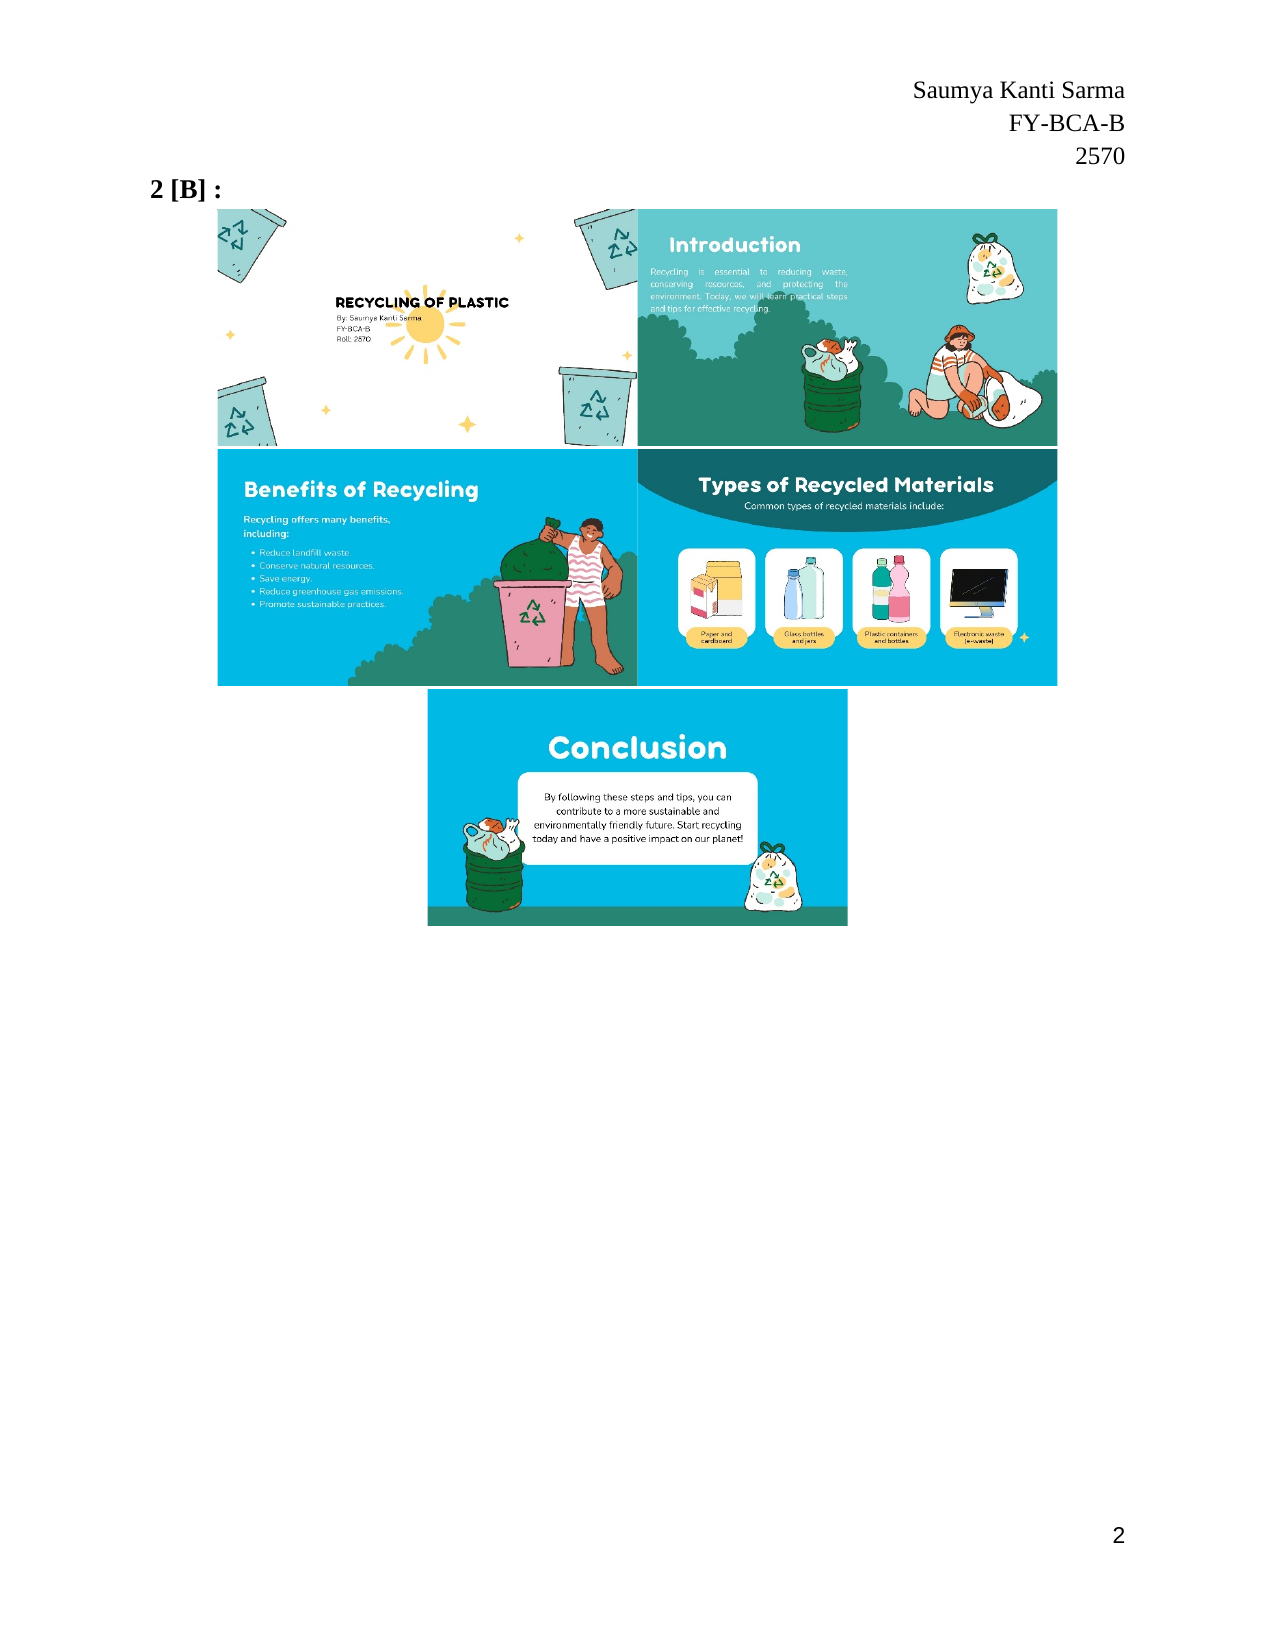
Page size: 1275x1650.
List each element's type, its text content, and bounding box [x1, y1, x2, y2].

picture [689, 742, 726, 759]
picture [348, 603, 362, 607]
picture [677, 548, 756, 649]
picture [244, 530, 288, 540]
picture [260, 550, 277, 556]
picture [764, 548, 845, 649]
picture [293, 589, 300, 595]
picture [348, 517, 637, 686]
picture [298, 602, 344, 608]
picture [344, 481, 366, 497]
picture [350, 516, 388, 524]
picture [612, 741, 628, 759]
picture [302, 589, 341, 594]
picture [282, 577, 309, 583]
picture [641, 742, 659, 759]
picture [661, 742, 677, 759]
picture [365, 602, 384, 607]
text 2 [B] : [150, 174, 1125, 205]
picture [940, 548, 1018, 652]
picture [321, 518, 346, 524]
picture [592, 742, 609, 759]
picture [245, 482, 270, 497]
picture [362, 590, 402, 594]
picture [679, 734, 685, 759]
picture [261, 574, 278, 582]
picture [264, 564, 289, 568]
picture [571, 742, 589, 759]
picture [333, 551, 348, 556]
picture [302, 564, 329, 568]
picture [427, 772, 848, 926]
picture [272, 480, 325, 498]
picture [327, 485, 336, 497]
picture [292, 516, 318, 523]
picture [259, 588, 284, 594]
picture [638, 449, 1058, 532]
picture [292, 550, 320, 556]
picture [850, 548, 930, 650]
picture [333, 565, 360, 569]
picture [244, 516, 288, 524]
picture [374, 481, 478, 502]
picture [344, 590, 358, 595]
picture [217, 209, 1058, 446]
picture [631, 736, 637, 759]
picture [1020, 633, 1029, 642]
picture [264, 602, 294, 608]
picture [549, 736, 569, 759]
